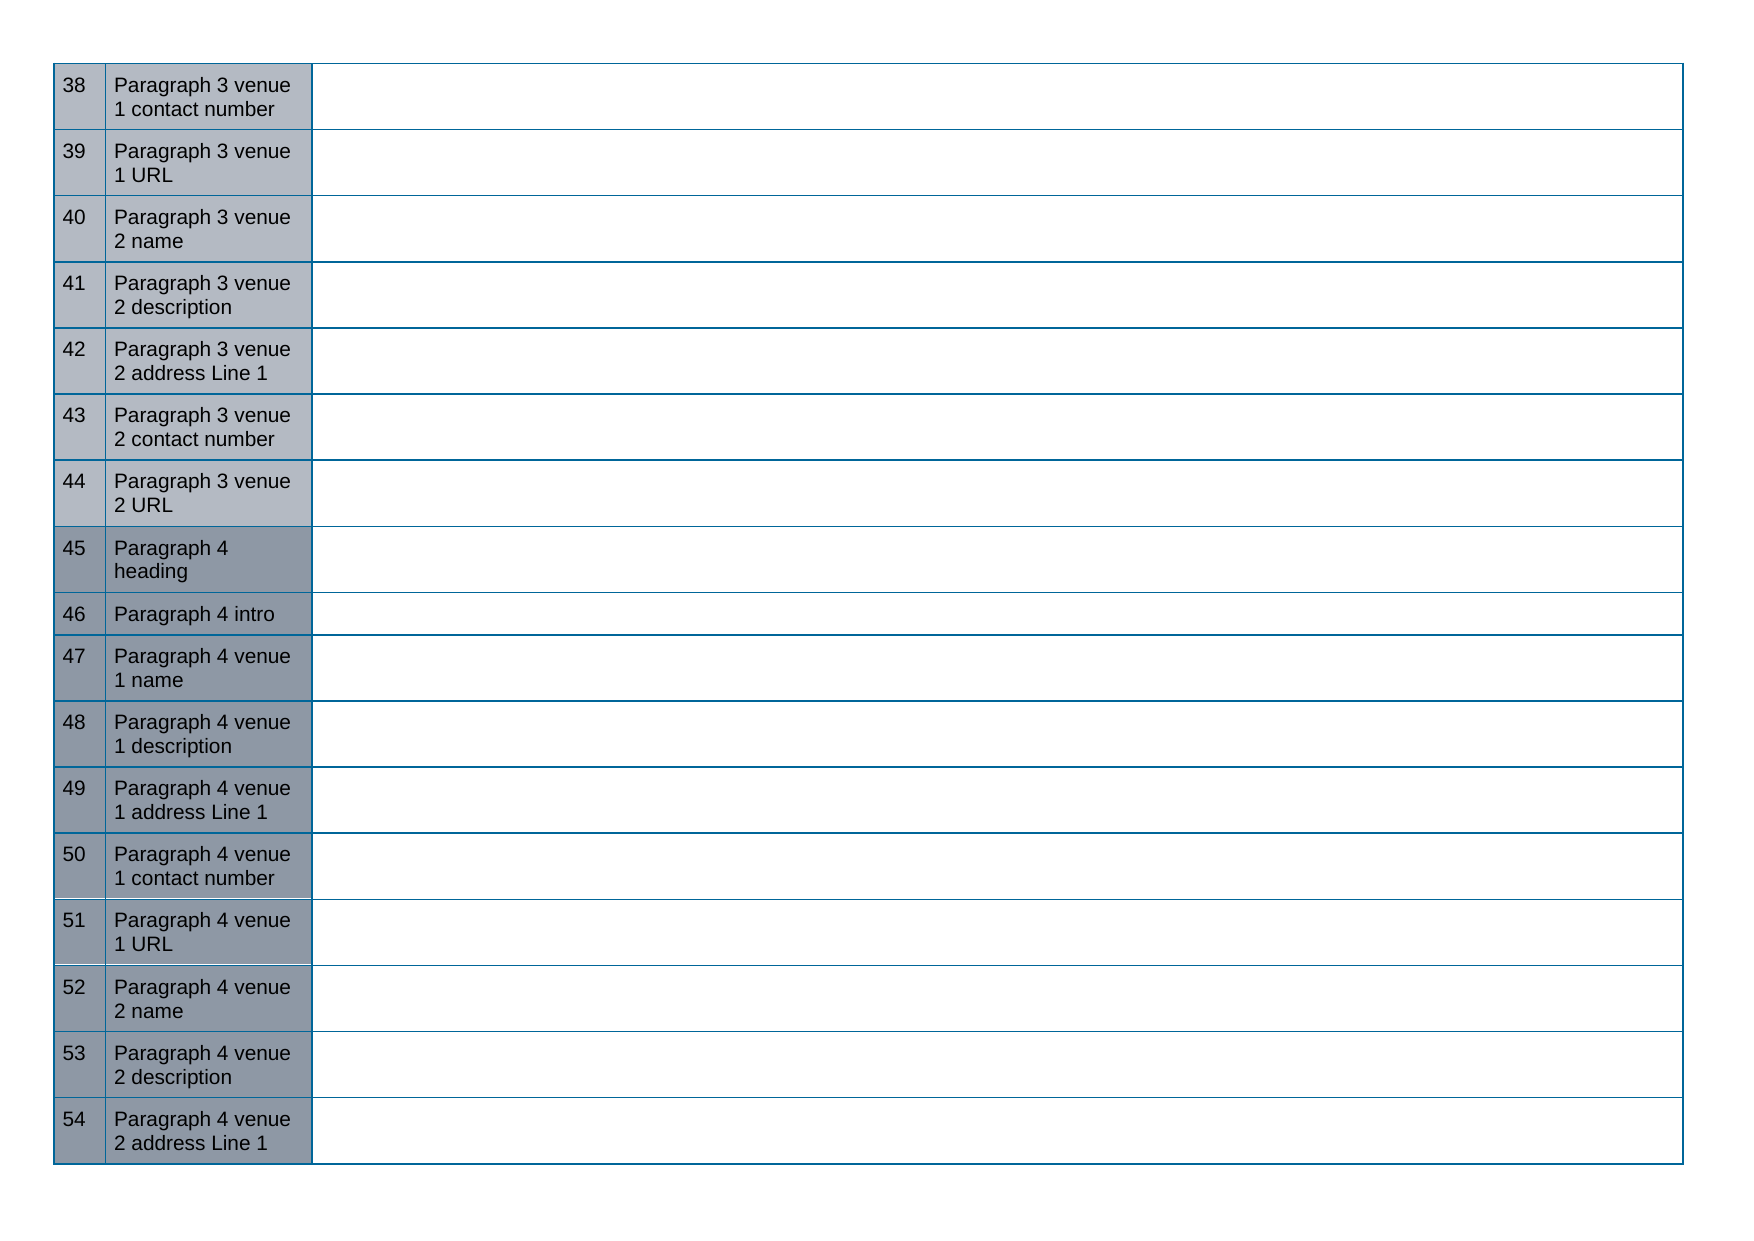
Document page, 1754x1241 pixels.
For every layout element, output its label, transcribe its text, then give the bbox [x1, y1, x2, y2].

table_cell [313, 1032, 1682, 1097]
table_cell Paragraph 4 venue 1 description [106, 702, 311, 766]
table_cell 44 [55, 461, 105, 526]
table_cell 40 [55, 196, 105, 261]
table_cell Paragraph 3 venue 2 address Line 1 [106, 329, 311, 393]
table_cell 50 [55, 834, 105, 898]
table_cell 43 [55, 395, 105, 459]
table_cell 45 [55, 527, 105, 592]
table_cell [313, 395, 1682, 459]
table_cell 41 [55, 263, 105, 327]
table_cell Paragraph 4 venue 1 address Line 1 [106, 768, 311, 832]
table_cell 38 [55, 64, 105, 129]
table_cell Paragraph 3 venue 2 contact number [106, 395, 311, 459]
table_cell Paragraph 3 venue 1 URL [106, 130, 311, 195]
table_cell 39 [55, 130, 105, 195]
table_cell Paragraph 3 venue 1 contact number [106, 64, 311, 129]
table_cell [313, 834, 1682, 898]
table_cell 54 [55, 1098, 105, 1163]
table_cell Paragraph 4 venue 2 address Line 1 [106, 1098, 311, 1163]
table_cell 52 [55, 966, 105, 1031]
table_cell Paragraph 4 venue 1 contact number [106, 834, 311, 898]
table_cell [313, 1098, 1682, 1163]
table_cell [313, 263, 1682, 327]
table_cell [313, 702, 1682, 766]
table_cell 48 [55, 702, 105, 766]
table_cell [313, 636, 1682, 700]
table_cell [313, 130, 1682, 195]
table_cell Paragraph 3 venue 2 name [106, 196, 311, 261]
table_cell Paragraph 4 venue 2 description [106, 1032, 311, 1097]
table_cell Paragraph 4 venue 1 name [106, 636, 311, 700]
table_cell [313, 64, 1682, 129]
table_cell [313, 966, 1682, 1031]
table_cell [313, 900, 1682, 964]
table_cell 51 [55, 900, 105, 964]
table_cell [313, 593, 1682, 634]
table_cell Paragraph 4 venue 1 URL [106, 900, 311, 964]
table_cell 53 [55, 1032, 105, 1097]
table_cell Paragraph 4 intro [106, 593, 311, 634]
table_cell [313, 768, 1682, 832]
table_cell [313, 461, 1682, 526]
table_cell Paragraph 3 venue 2 description [106, 263, 311, 327]
table_cell 46 [55, 593, 105, 634]
table_cell 49 [55, 768, 105, 832]
table_cell Paragraph 3 venue 2 URL [106, 461, 311, 526]
table_cell [313, 329, 1682, 393]
table_cell 42 [55, 329, 105, 393]
table_cell [313, 196, 1682, 261]
table_cell 47 [55, 636, 105, 700]
table_cell Paragraph 4 heading [106, 527, 311, 592]
table_cell [313, 527, 1682, 592]
table_cell Paragraph 4 venue 2 name [106, 966, 311, 1031]
